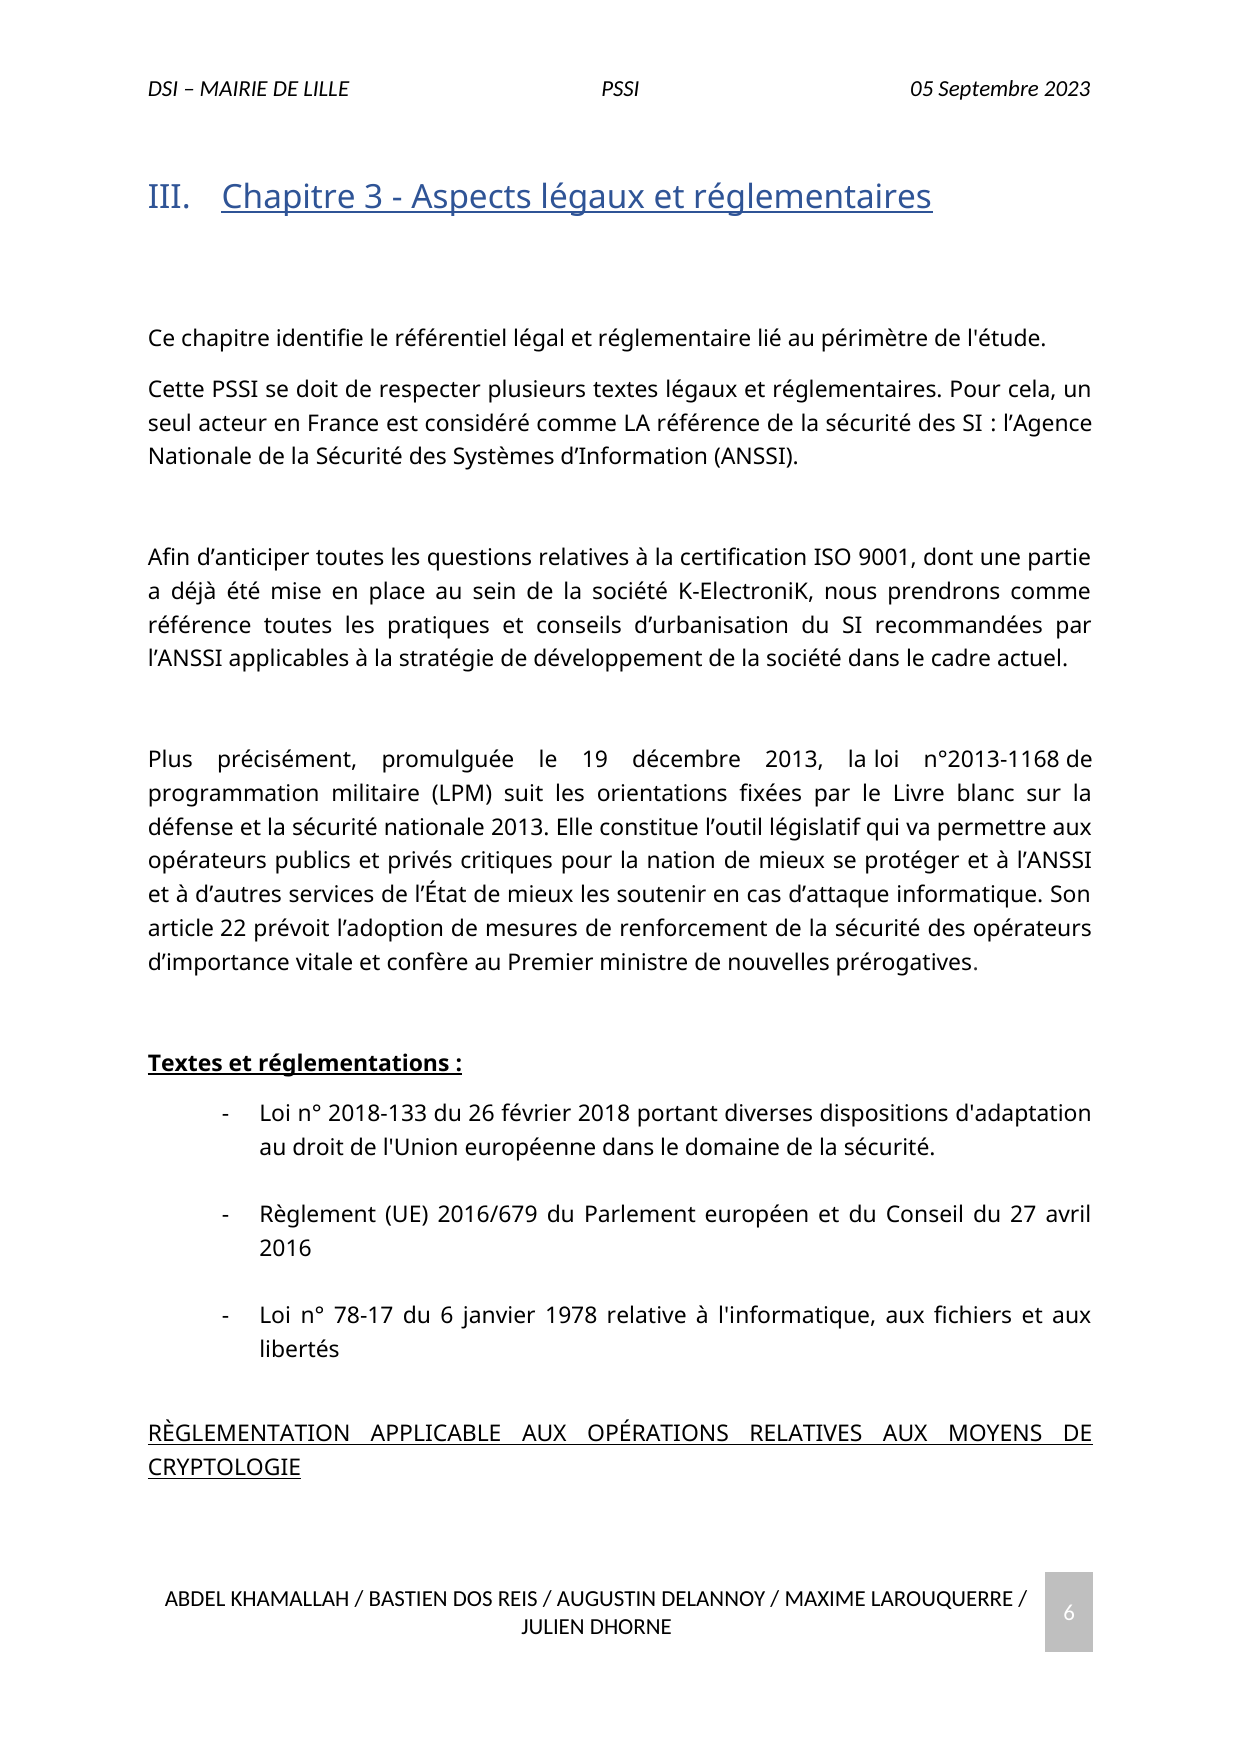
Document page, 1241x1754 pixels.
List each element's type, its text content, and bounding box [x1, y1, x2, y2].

text RÈGLEMENTATION APPLICABLE AUX OPÉRATIONS RELATIVES AUX MOYENS DE CRYPTOLOGIE [148, 1445, 1093, 1482]
text Plus précisément, promulguée le 19 décembre 2013, la loi n°2013-1168 de programmation militaire (LPM) suit les orientations fixées par le Livre blanc sur la défense et la sécurité nationale 2013. Elle constitue l’outil législatif qui va permettre aux opérateurs publics et privés critiques pour la nation de mieux se protéger et à l’ANSSI et à d’autres services de l’État de mieux les soutenir en cas d’attaque informatique. Son article 22 prévoit l’adoption de mesures de renforcement de la sécurité des opérateurs d’importance vitale et confère au Premier ministre de nouvelles prérogatives. [148, 743, 1093, 977]
text RÈGLEMENTATION APPLICABLE AUX OPÉRATIONS RELATIVES AUX MOYENS DE CRYPTOLOGIE [148, 1417, 1093, 1444]
list Règlement (UE) 2016/679 du Parlement européen et du Conseil du 27 avril 2016 [222, 1198, 1093, 1263]
text Textes et réglementations : [148, 1047, 1093, 1078]
list Loi n° 2018-133 du 26 février 2018 portant diverses dispositions d'adaptation au droit de l'Union européenne dans le domaine de la sécurité. [222, 1097, 1093, 1162]
text Ce chapitre identifie le référentiel légal et réglementaire lié au périmètre de l'étude. [148, 322, 1093, 354]
text Afin d’anticiper toutes les questions relatives à la certification ISO 9001, dont une partie a déjà été mise en place au sein de la société K-ElectroniK, nous prendrons comme référence toutes les pratiques et conseils d’urbanisation du SI recommandées par l’ANSSI applicables à la stratégie de développement de la société dans le cadre actuel. [148, 541, 1093, 674]
subtitle Chapitre 3 - Aspects légaux et réglementaires [148, 173, 1093, 218]
text Cette PSSI se doit de respecter plusieurs textes légaux et réglementaires. Pour cela, un seul acteur en France est considéré comme LA référence de la sécurité des SI : l’Agence Nationale de la Sécurité des Systèmes d’Information (ANSSI). [148, 373, 1093, 472]
list Loi n° 78-17 du 6 janvier 1978 relative à l'informatique, aux fichiers et aux libertés [222, 1299, 1093, 1364]
